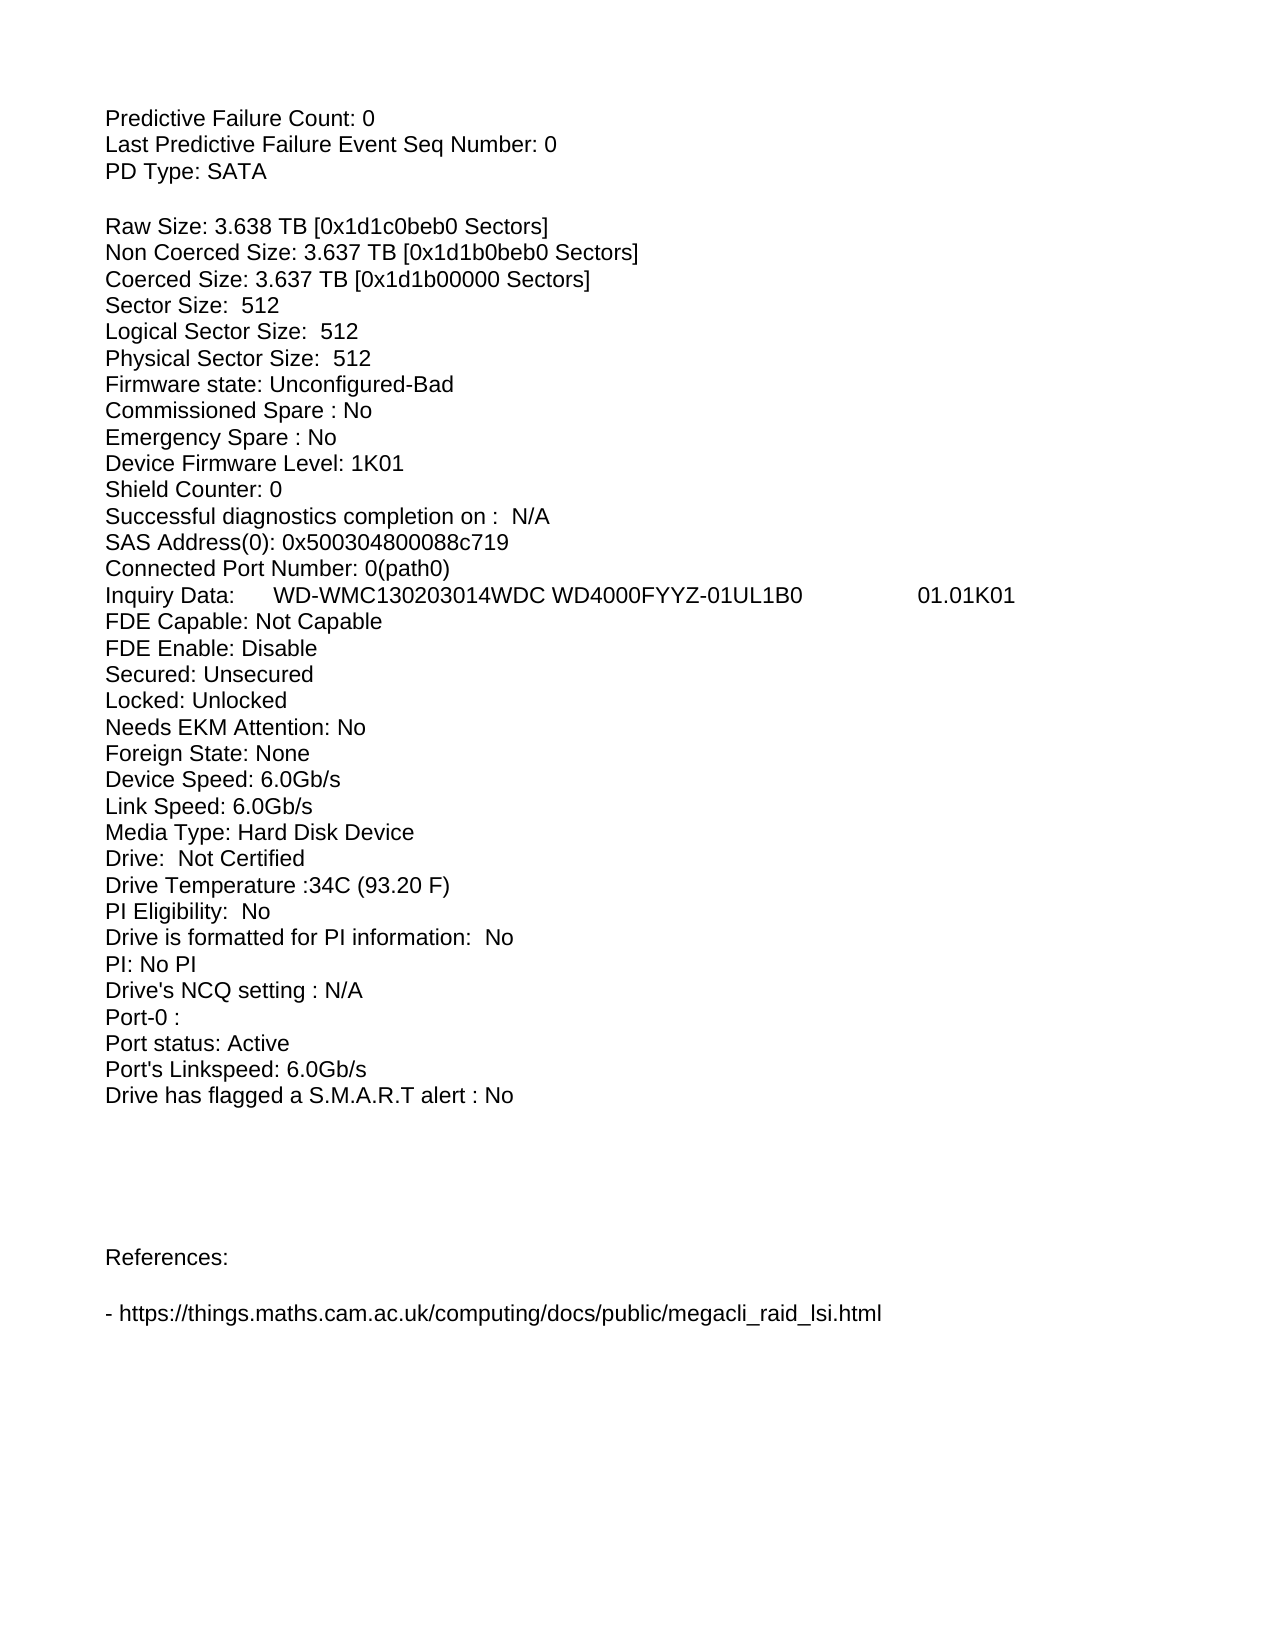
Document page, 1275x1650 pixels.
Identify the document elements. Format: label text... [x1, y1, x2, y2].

text Port's Linkspeed: 6.0Gb/s [105, 1056, 1170, 1082]
text Commissioned Spare : No [105, 397, 1170, 424]
text Non Coerced Size: 3.637 TB [0x1d1b0beb0 Sectors] [105, 239, 1170, 266]
text Drive is formatted for PI information: No [105, 924, 1170, 951]
text SAS Address(0): 0x500304800088c719 [105, 529, 1170, 555]
text Drive: Not Certified [105, 845, 1170, 872]
text Shield Counter: 0 [105, 476, 1170, 503]
text FDE Enable: Disable [105, 634, 1170, 661]
text Link Speed: 6.0Gb/s [105, 793, 1170, 819]
text FDE Capable: Not Capable [105, 608, 1170, 634]
text Emergency Spare : No [105, 424, 1170, 450]
text Sector Size: 512 [105, 292, 1170, 318]
text Media Type: Hard Disk Device [105, 819, 1170, 845]
text Inquiry Data: WD-WMC130203014WDC WD4000FYYZ-01UL1B0 01.01K01 [105, 582, 1170, 608]
text Connected Port Number: 0(path0) [105, 555, 1170, 582]
text Locked: Unlocked [105, 687, 1170, 713]
text Successful diagnostics completion on : N/A [105, 503, 1170, 529]
text Needs EKM Attention: No [105, 713, 1170, 740]
text PI: No PI [105, 951, 1170, 977]
text PD Type: SATA [105, 158, 1170, 184]
text Last Predictive Failure Event Seq Number: 0 [105, 131, 1170, 158]
text Foreign State: None [105, 740, 1170, 766]
text Device Firmware Level: 1K01 [105, 450, 1170, 476]
text Device Speed: 6.0Gb/s [105, 766, 1170, 793]
text Coerced Size: 3.637 TB [0x1d1b00000 Sectors] [105, 266, 1170, 292]
text Port status: Active [105, 1030, 1170, 1056]
text Physical Sector Size: 512 [105, 344, 1170, 371]
text Drive has flagged a S.M.A.R.T alert : No [105, 1082, 1170, 1109]
text PI Eligibility: No [105, 898, 1170, 924]
text Drive Temperature :34C (93.20 F) [105, 872, 1170, 898]
text Firmware state: Unconfigured-Bad [105, 371, 1170, 397]
text Raw Size: 3.638 TB [0x1d1c0beb0 Sectors] [105, 213, 1170, 239]
text - https://things.maths.cam.ac.uk/computing/docs/public/megacli_raid_lsi.html [105, 1299, 1170, 1326]
text References: [105, 1244, 1170, 1271]
text Drive's NCQ setting : N/A [105, 977, 1170, 1003]
text Port-0 : [105, 1003, 1170, 1030]
text Logical Sector Size: 512 [105, 318, 1170, 344]
text Predictive Failure Count: 0 [105, 105, 1170, 131]
text Secured: Unsecured [105, 661, 1170, 687]
